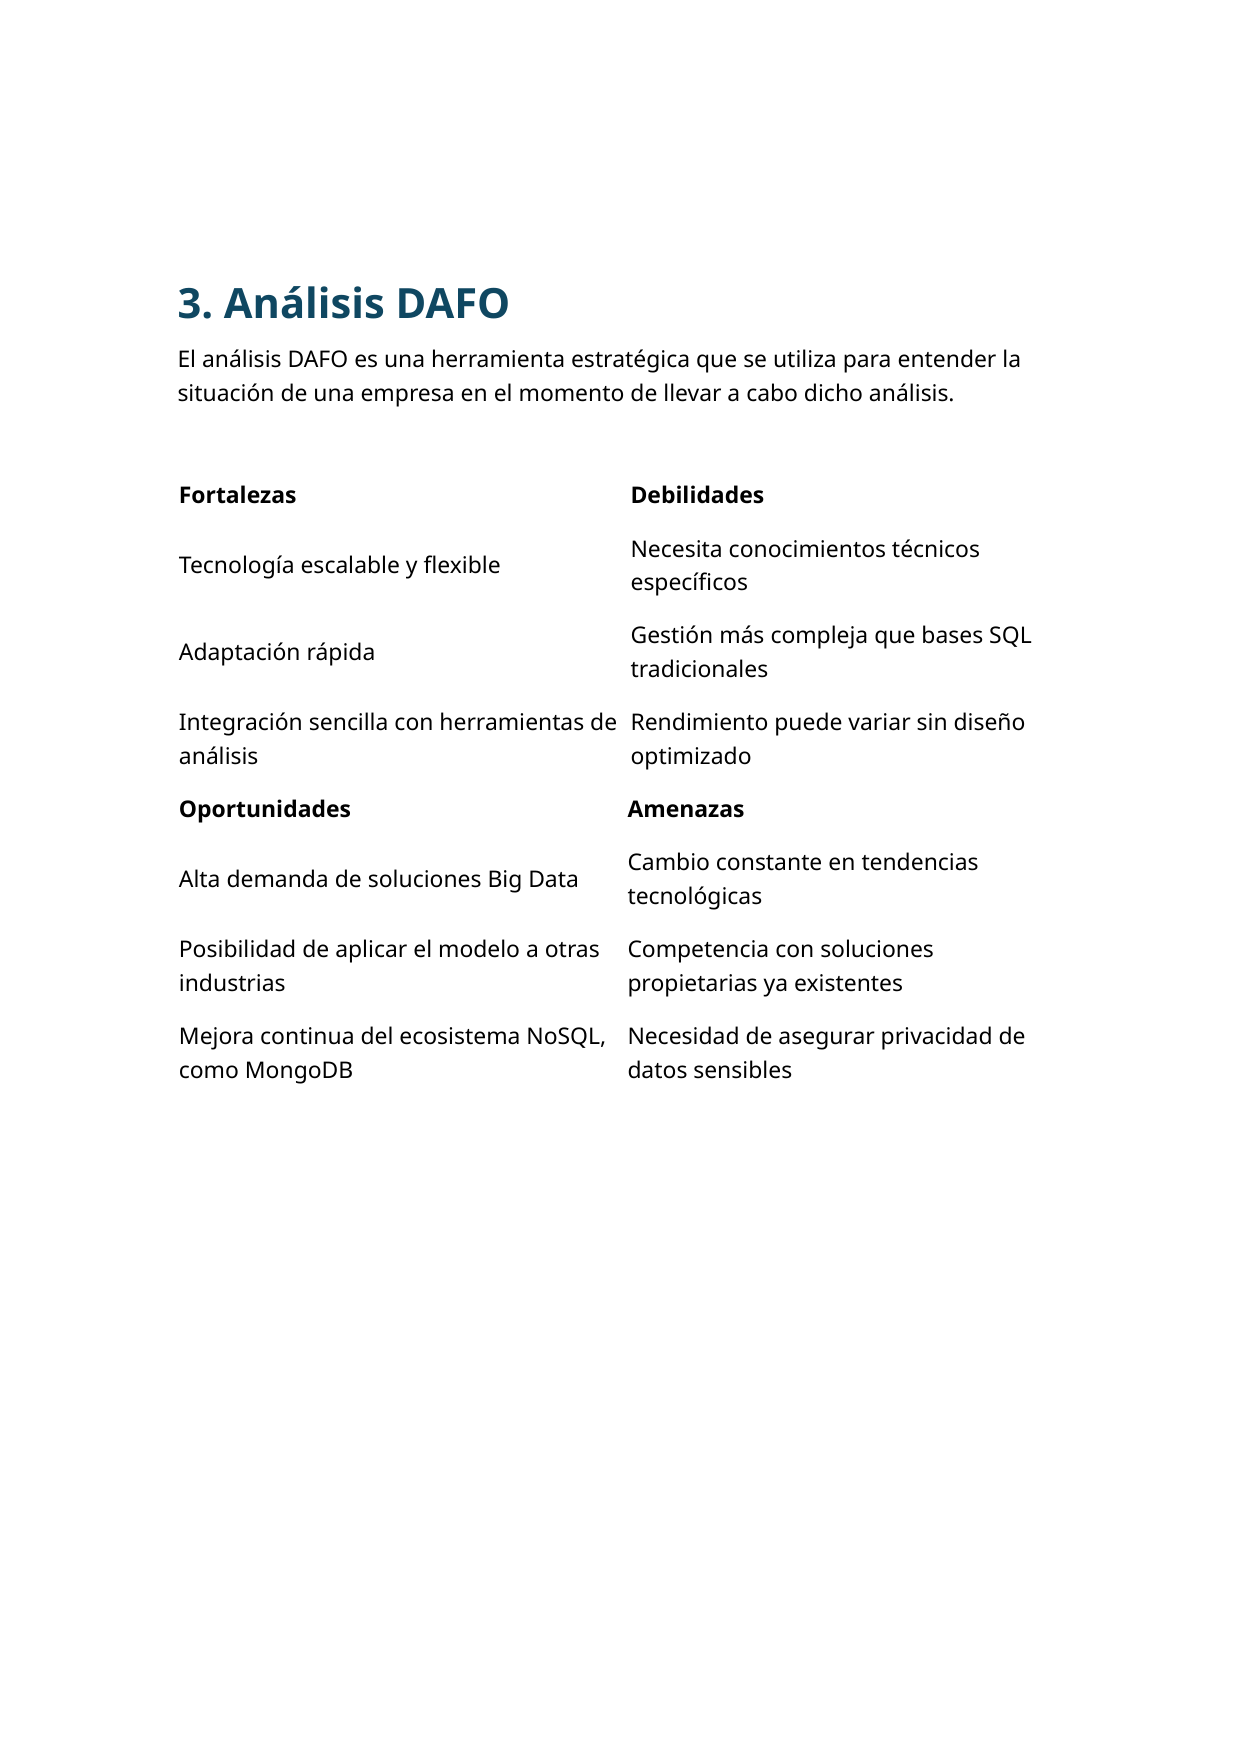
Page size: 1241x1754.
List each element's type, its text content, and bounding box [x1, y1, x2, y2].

text El análisis DAFO es una herramienta estratégica que se utiliza para entender la situación de una empresa en el momento de llevar a cabo dicho análisis. [177, 343, 1063, 408]
table_cell Integración sencilla con herramientas de análisis [177, 705, 629, 792]
table_header Debilidades [629, 478, 1063, 531]
table_cell Oportunidades [177, 792, 626, 845]
table_cell Alta demanda de soluciones Big Data [177, 845, 626, 932]
table_cell Rendimiento puede variar sin diseño optimizado [629, 705, 1063, 792]
table_cell Necesidad de asegurar privacidad de datos sensibles [626, 1019, 1063, 1105]
table_cell Tecnología escalable y flexible [177, 531, 629, 618]
subtitle 3. Análisis DAFO [177, 274, 1063, 330]
table_cell Cambio constante en tendencias tecnológicas [626, 845, 1063, 932]
table_cell Posibilidad de aplicar el modelo a otras industrias [177, 932, 626, 1018]
table_cell Adaptación rápida [177, 618, 629, 705]
table_cell Amenazas [626, 792, 1063, 845]
table_cell Mejora continua del ecosistema NoSQL, como MongoDB [177, 1019, 626, 1105]
table_cell Necesita conocimientos técnicos específicos [629, 531, 1063, 618]
table_header Fortalezas [177, 478, 629, 531]
table_cell Competencia con soluciones propietarias ya existentes [626, 932, 1063, 1018]
table_cell Gestión más compleja que bases SQL tradicionales [629, 618, 1063, 705]
